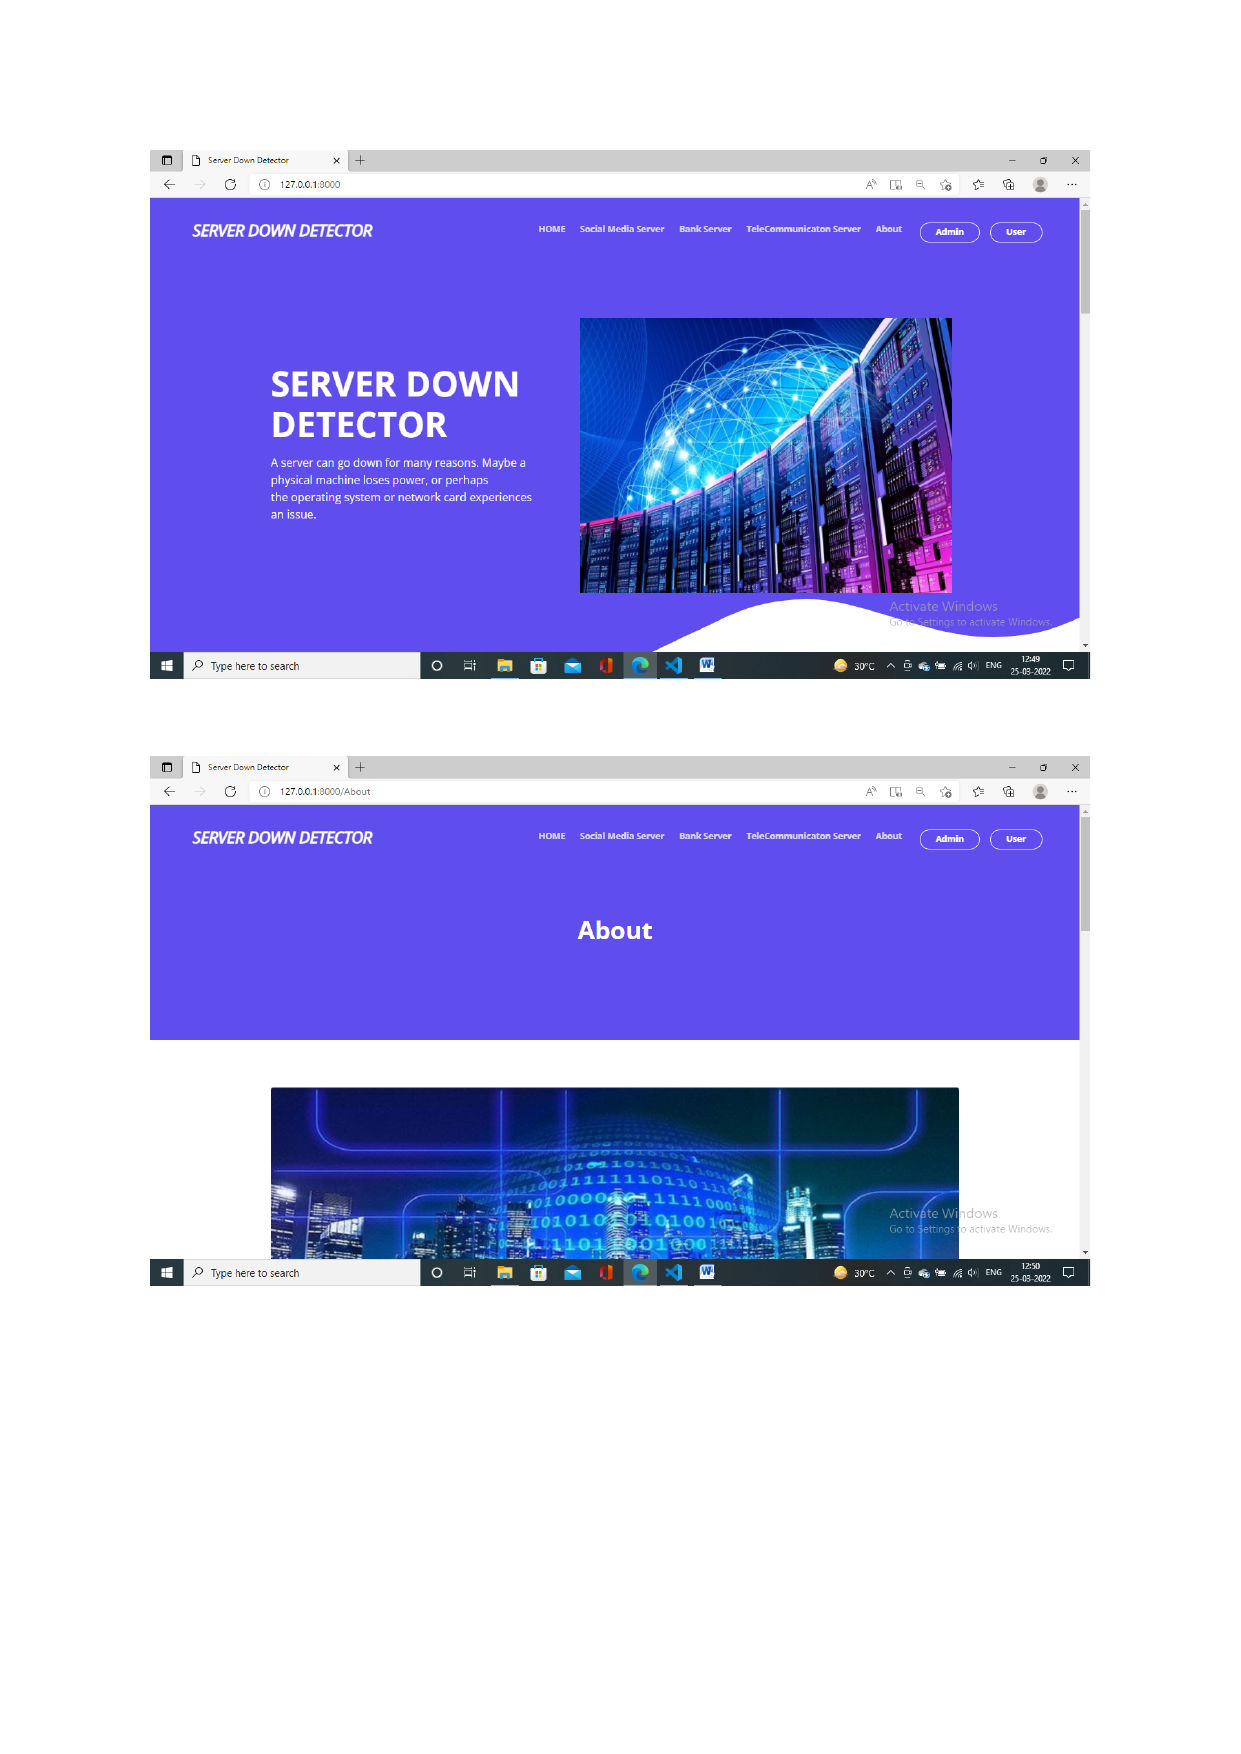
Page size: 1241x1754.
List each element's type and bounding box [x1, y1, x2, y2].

picture [150, 150, 1091, 679]
picture [150, 756, 1091, 1286]
